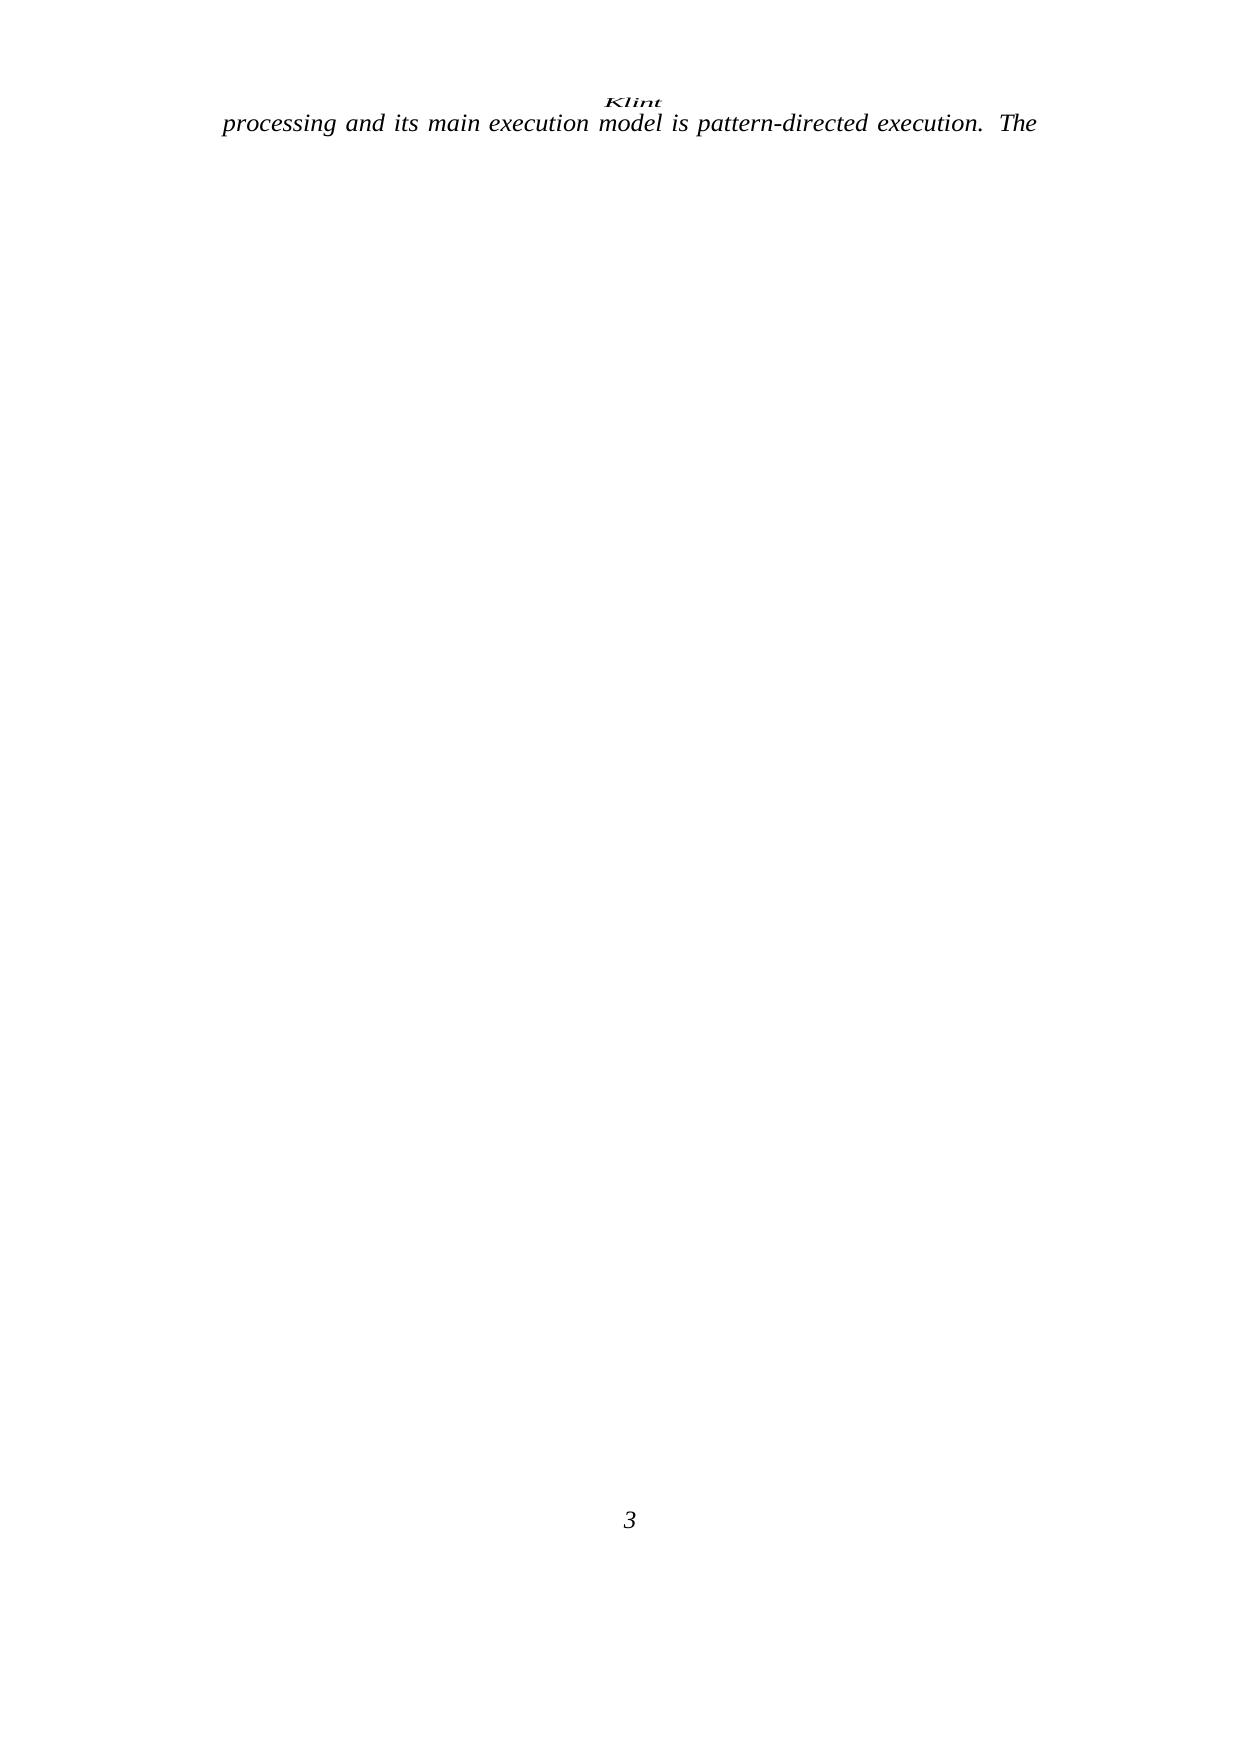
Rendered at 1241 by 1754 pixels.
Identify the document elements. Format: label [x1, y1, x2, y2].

text [223, 108, 1046, 137]
